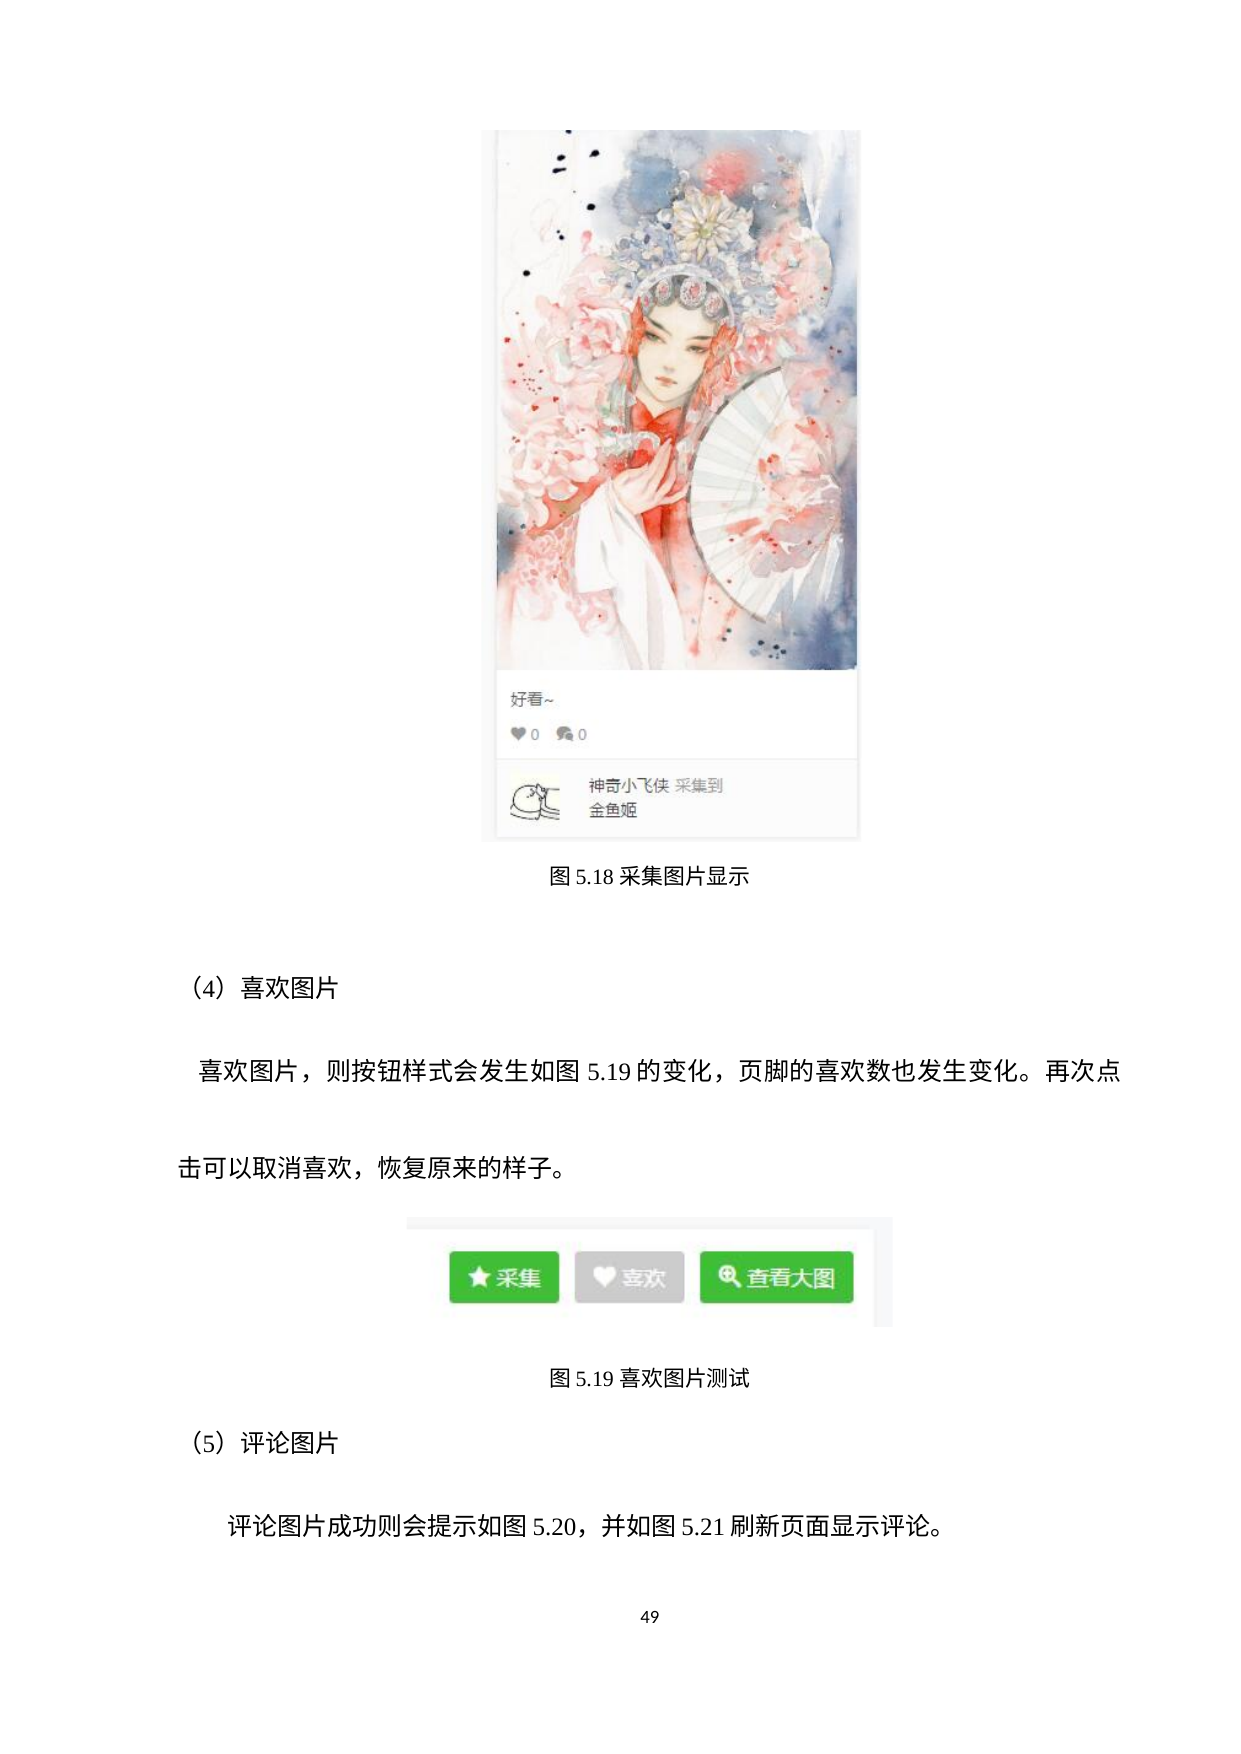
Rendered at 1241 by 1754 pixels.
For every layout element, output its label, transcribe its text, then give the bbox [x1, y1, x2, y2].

picture [406, 1217, 893, 1327]
text 评论图片成功则会提示如图5.20，并如图5.21刷新页面显示评论。 [177, 1492, 1122, 1557]
text 喜欢图片，则按钮样式会发生如图5.19的变化，页脚的喜欢数也发生变化。再次点击可以取消喜欢，恢复原来的样子。 [177, 1037, 1122, 1199]
text 图5.18 采集图片显示 [177, 858, 1122, 891]
list 喜欢图片 [177, 954, 1122, 1019]
picture [481, 130, 862, 842]
text 图5.19 喜欢图片测试 [177, 1361, 1122, 1393]
list 评论图片 [177, 1409, 1122, 1474]
